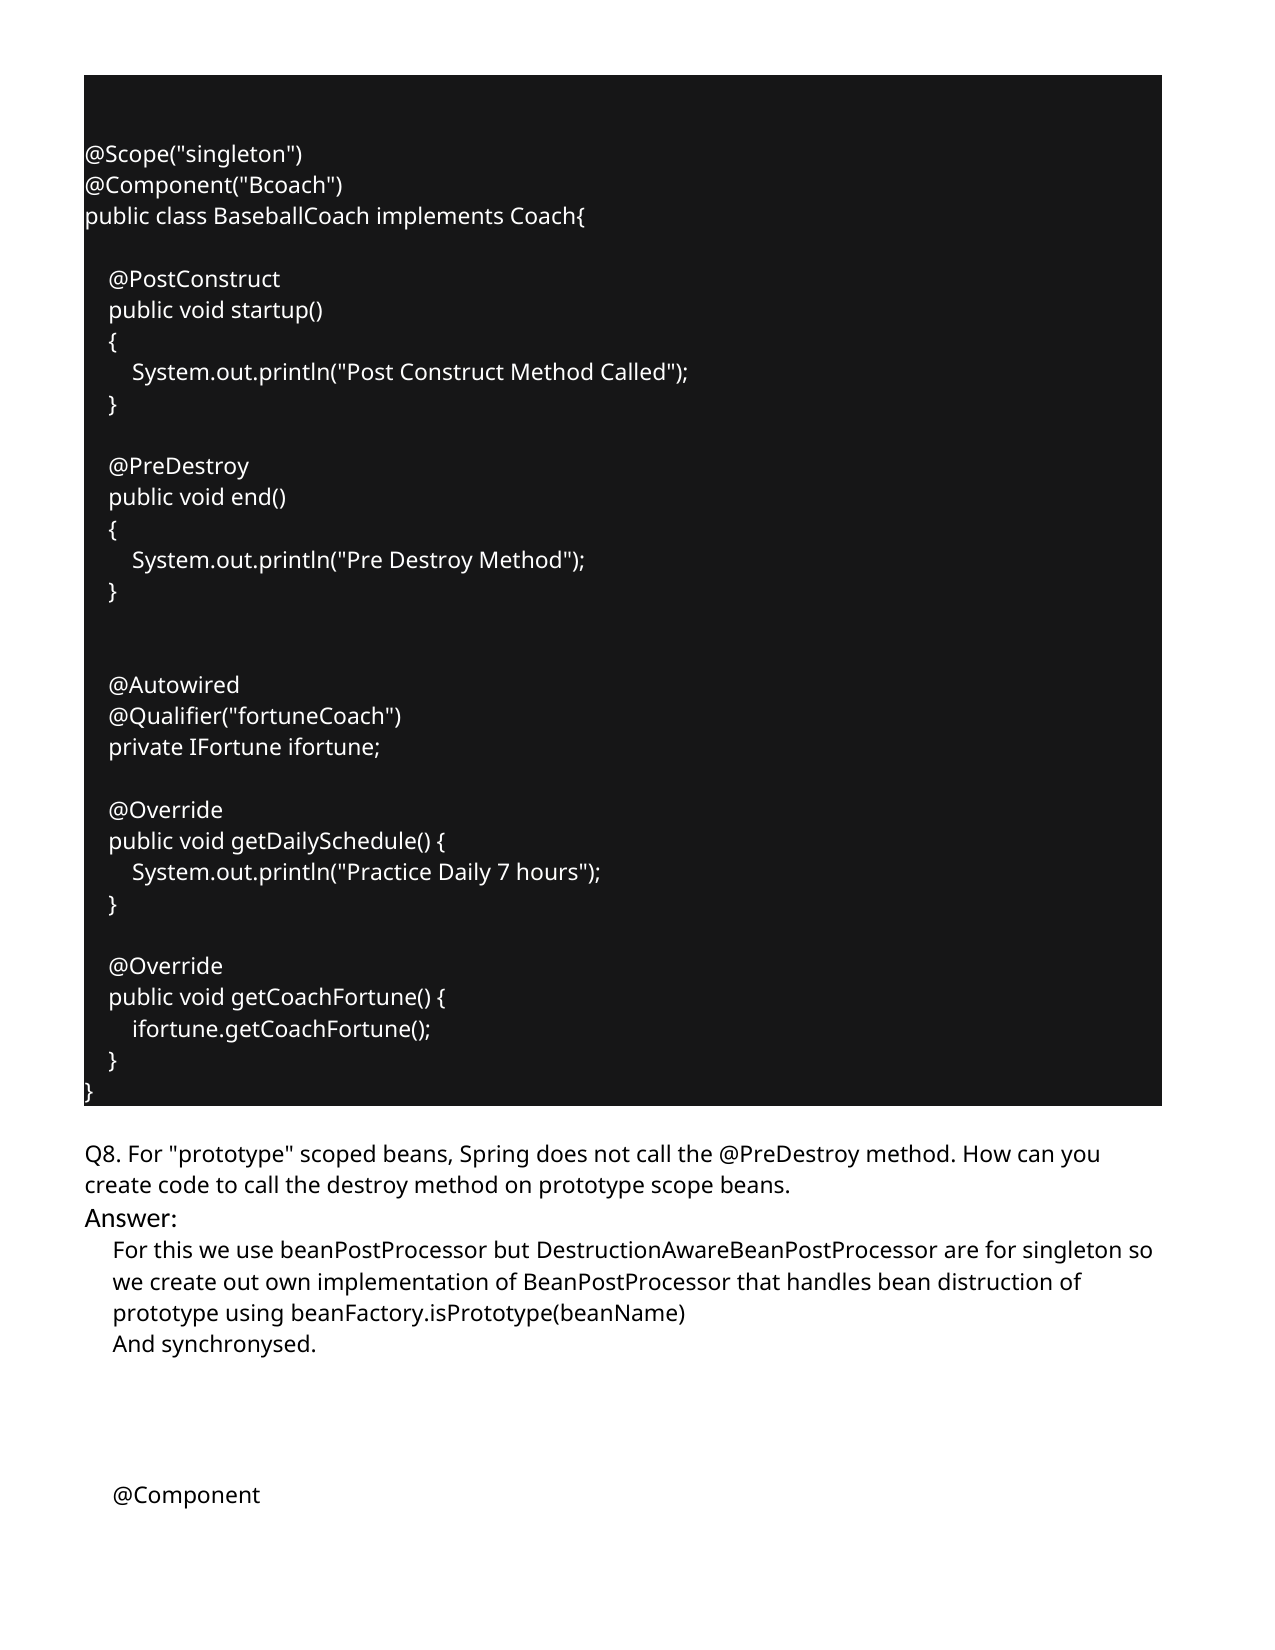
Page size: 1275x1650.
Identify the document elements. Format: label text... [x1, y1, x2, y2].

text Answer: [84, 1200, 1162, 1234]
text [84, 75, 1162, 1106]
text Q8. For "prototype" scoped beans, Spring does not call the @PreDestroy method. How can you create code to call the destroy method on prototype scope beans. [84, 1137, 1162, 1200]
text And synchronysed. [112, 1328, 1162, 1359]
text @Component [112, 1479, 1162, 1511]
text For this we use beanPostProcessor but DestructionAwareBeanPostProcessor are for singleton so we create out own implementation of BeanPostProcessor that handles bean distruction of prototype using beanFactory.isPrototype(beanName) [112, 1234, 1162, 1328]
